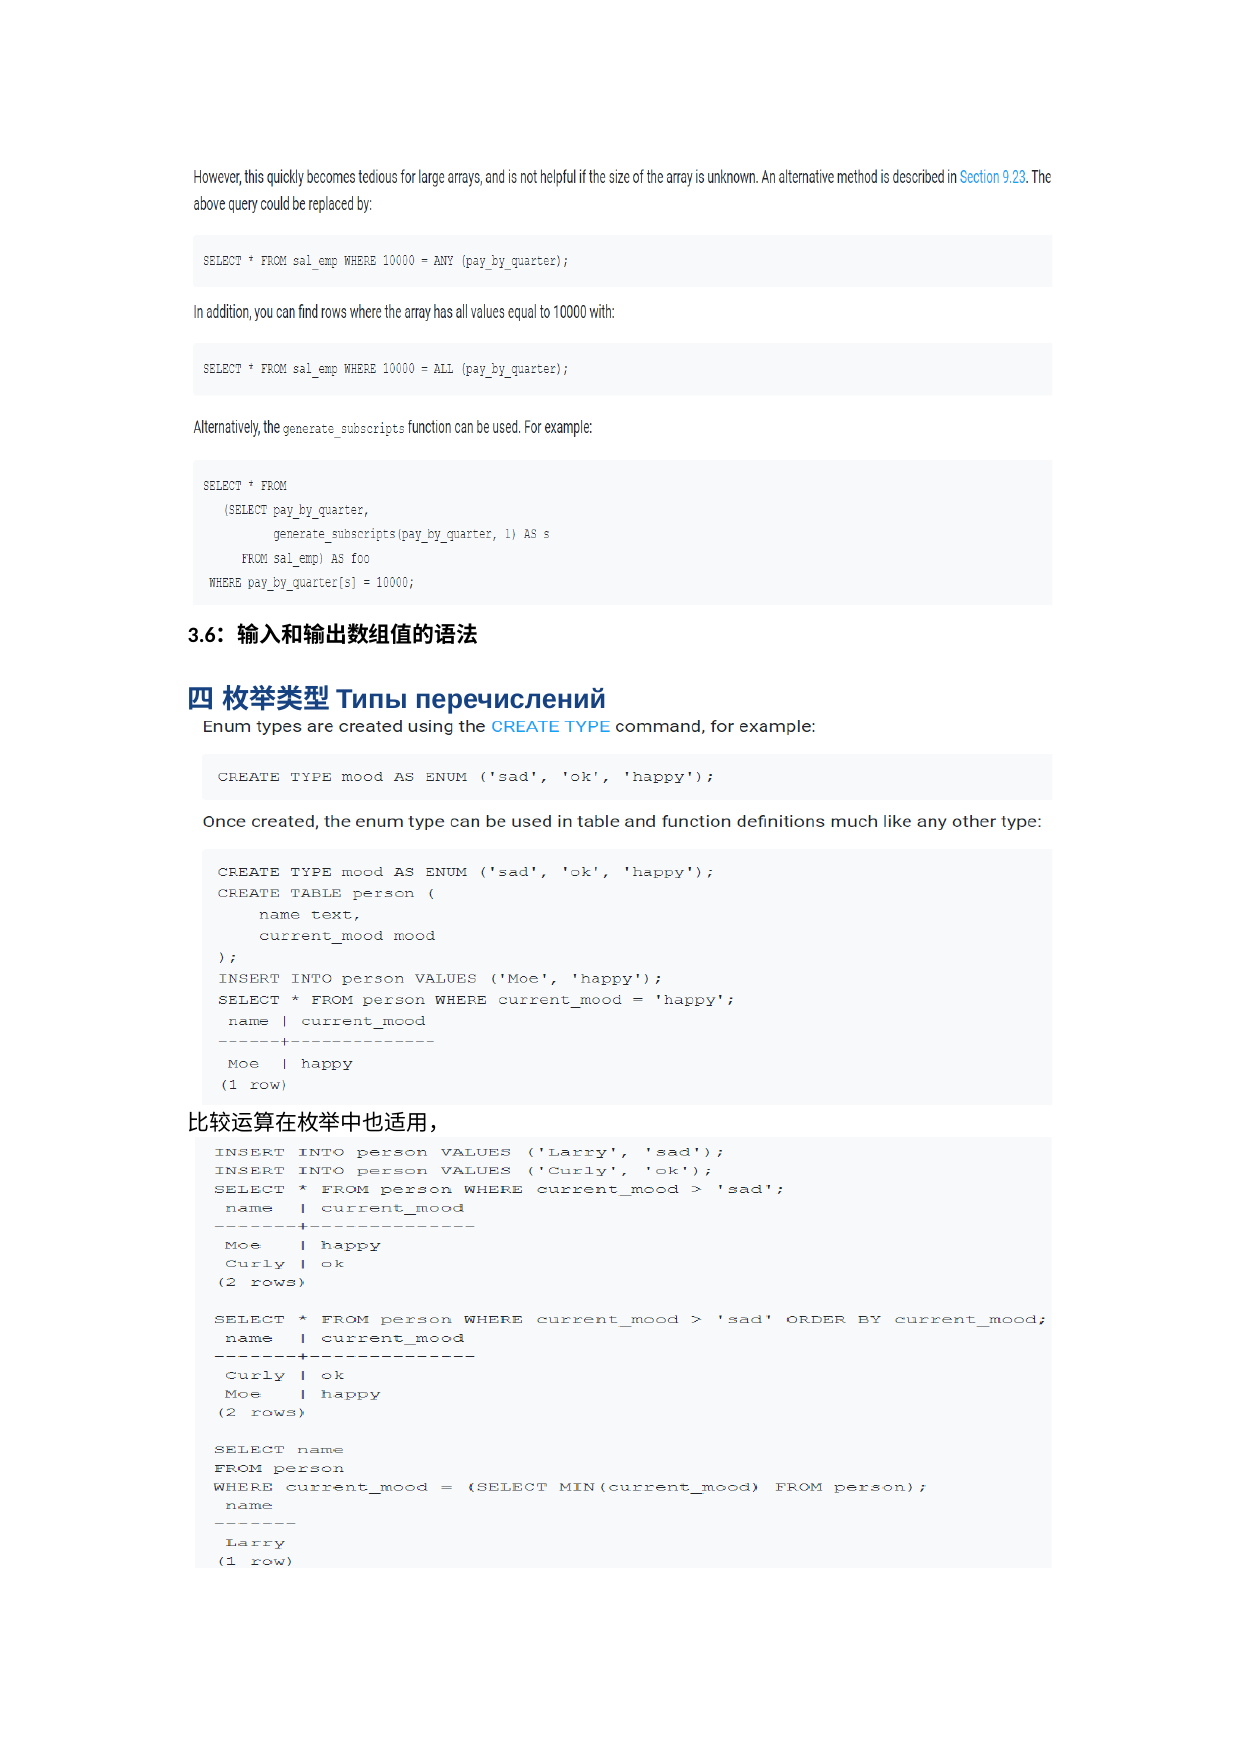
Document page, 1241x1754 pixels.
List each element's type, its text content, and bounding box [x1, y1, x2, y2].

text 比较运算在枚举中也适用， [187, 1105, 1053, 1137]
picture [187, 162, 1053, 605]
text 四 枚举类型Типы перечислений [187, 682, 1053, 714]
picture [187, 714, 1053, 1105]
text 3.6：输入和输出数组值的语法 [187, 617, 1053, 649]
picture [187, 1137, 1052, 1568]
